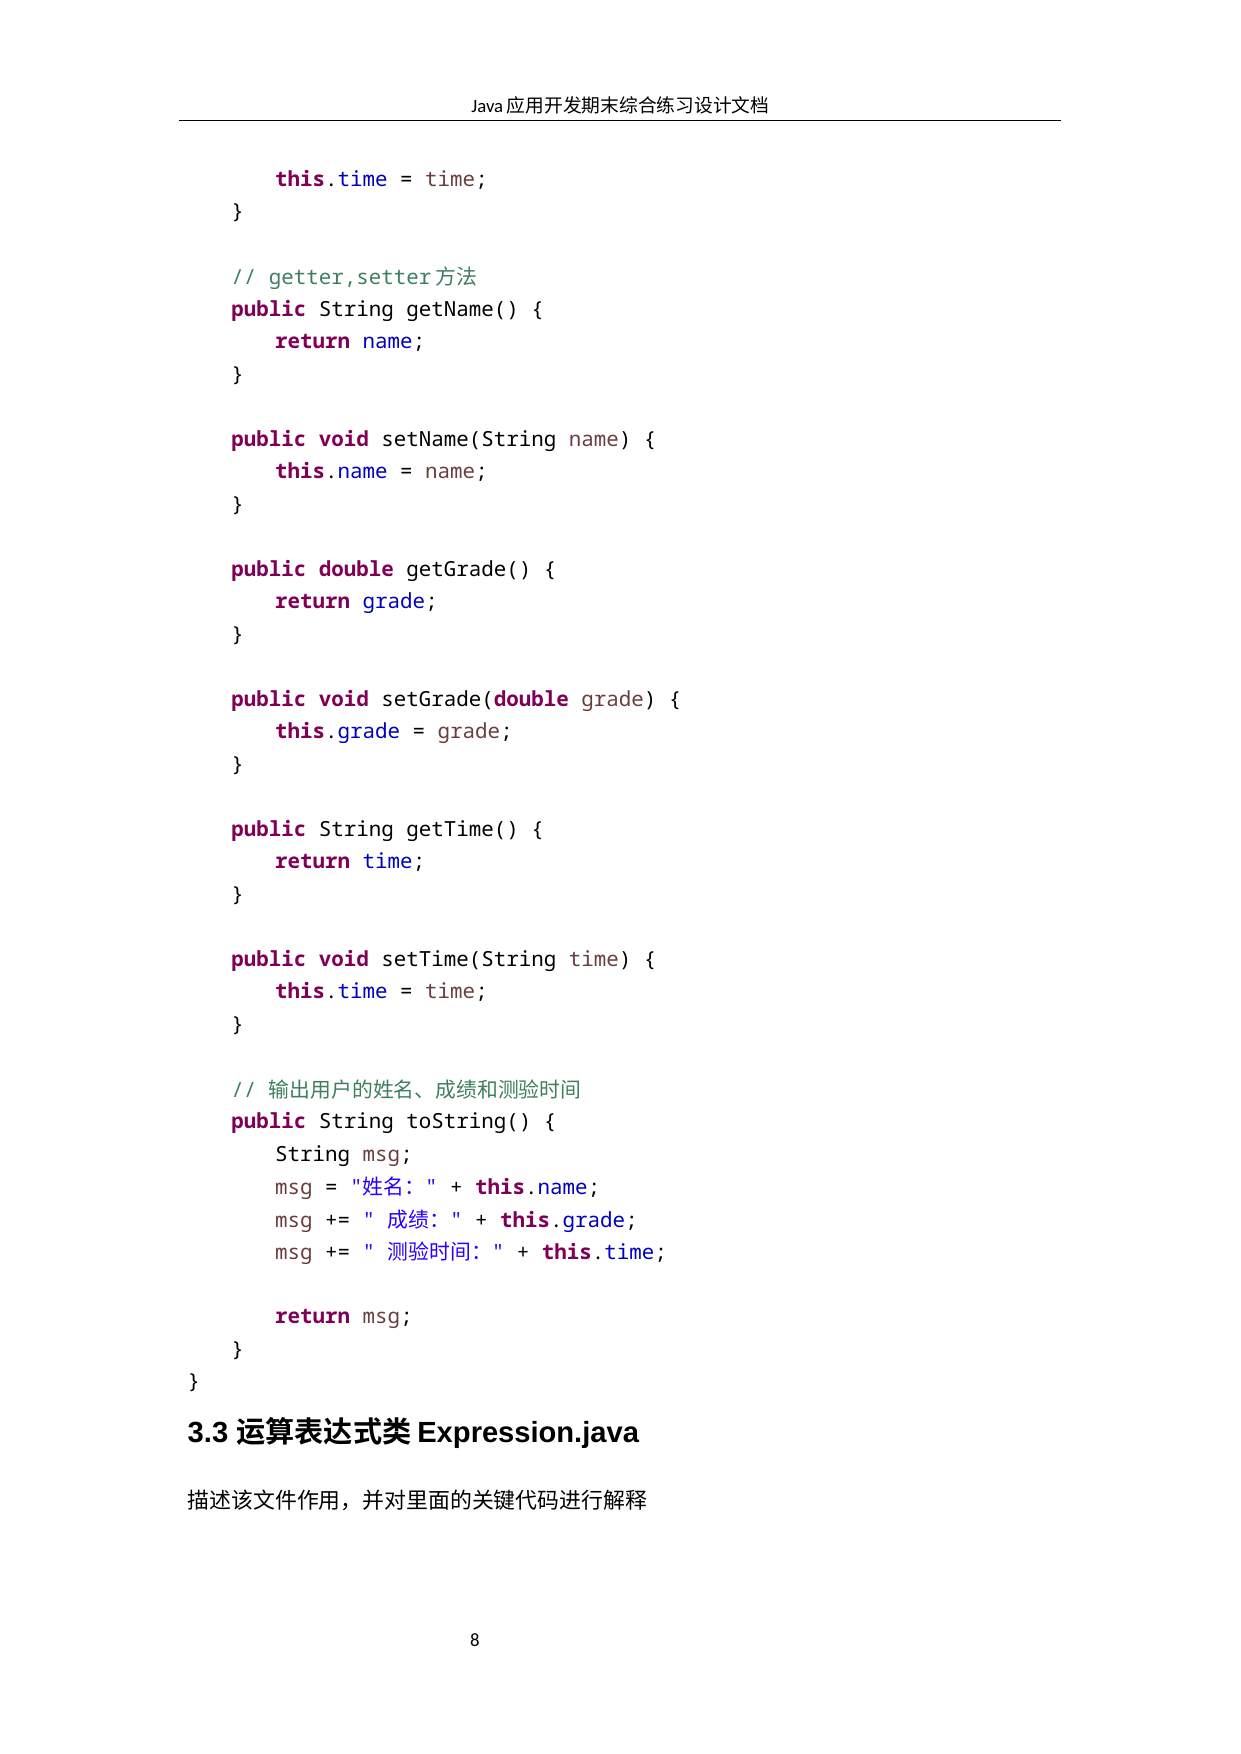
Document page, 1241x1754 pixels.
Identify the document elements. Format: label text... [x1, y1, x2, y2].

text msg += " 成绩：" + this.grade; [187, 1202, 1053, 1234]
text return time; [187, 844, 1053, 877]
text } [187, 1364, 1053, 1397]
text } [187, 617, 1053, 649]
text msg = "姓名：" + this.name; [187, 1169, 1053, 1202]
text msg += " 测验时间：" + this.time; [187, 1234, 1053, 1267]
text } [187, 1007, 1053, 1039]
text } [187, 747, 1053, 779]
text return name; [187, 324, 1053, 357]
text public String getName() { [187, 292, 1053, 324]
text public double getGrade() { [187, 552, 1053, 584]
text public String getTime() { [187, 812, 1053, 844]
text } [187, 194, 1053, 227]
text } [187, 877, 1053, 909]
text this.grade = grade; [187, 714, 1053, 747]
text // getter,setter方法 [187, 259, 1053, 292]
text this.time = time; [187, 974, 1053, 1007]
subtitle 3.3 运算表达式类Expression.java [187, 1397, 1053, 1462]
text return grade; [187, 584, 1053, 617]
text } [187, 357, 1053, 389]
text this.name = name; [187, 454, 1053, 487]
text // 输出用户的姓名、成绩和测验时间 [187, 1072, 1053, 1104]
text public String toString() { [187, 1104, 1053, 1137]
text this.time = time; [187, 162, 1053, 194]
text public void setName(String name) { [187, 422, 1053, 454]
text } [187, 487, 1053, 519]
text public void setTime(String time) { [187, 942, 1053, 974]
text public void setGrade(double grade) { [187, 682, 1053, 714]
text 描述该文件作用，并对里面的关键代码进行解释 [187, 1483, 1053, 1516]
text return msg; [187, 1299, 1053, 1332]
text String msg; [187, 1137, 1053, 1169]
text } [187, 1332, 1053, 1364]
